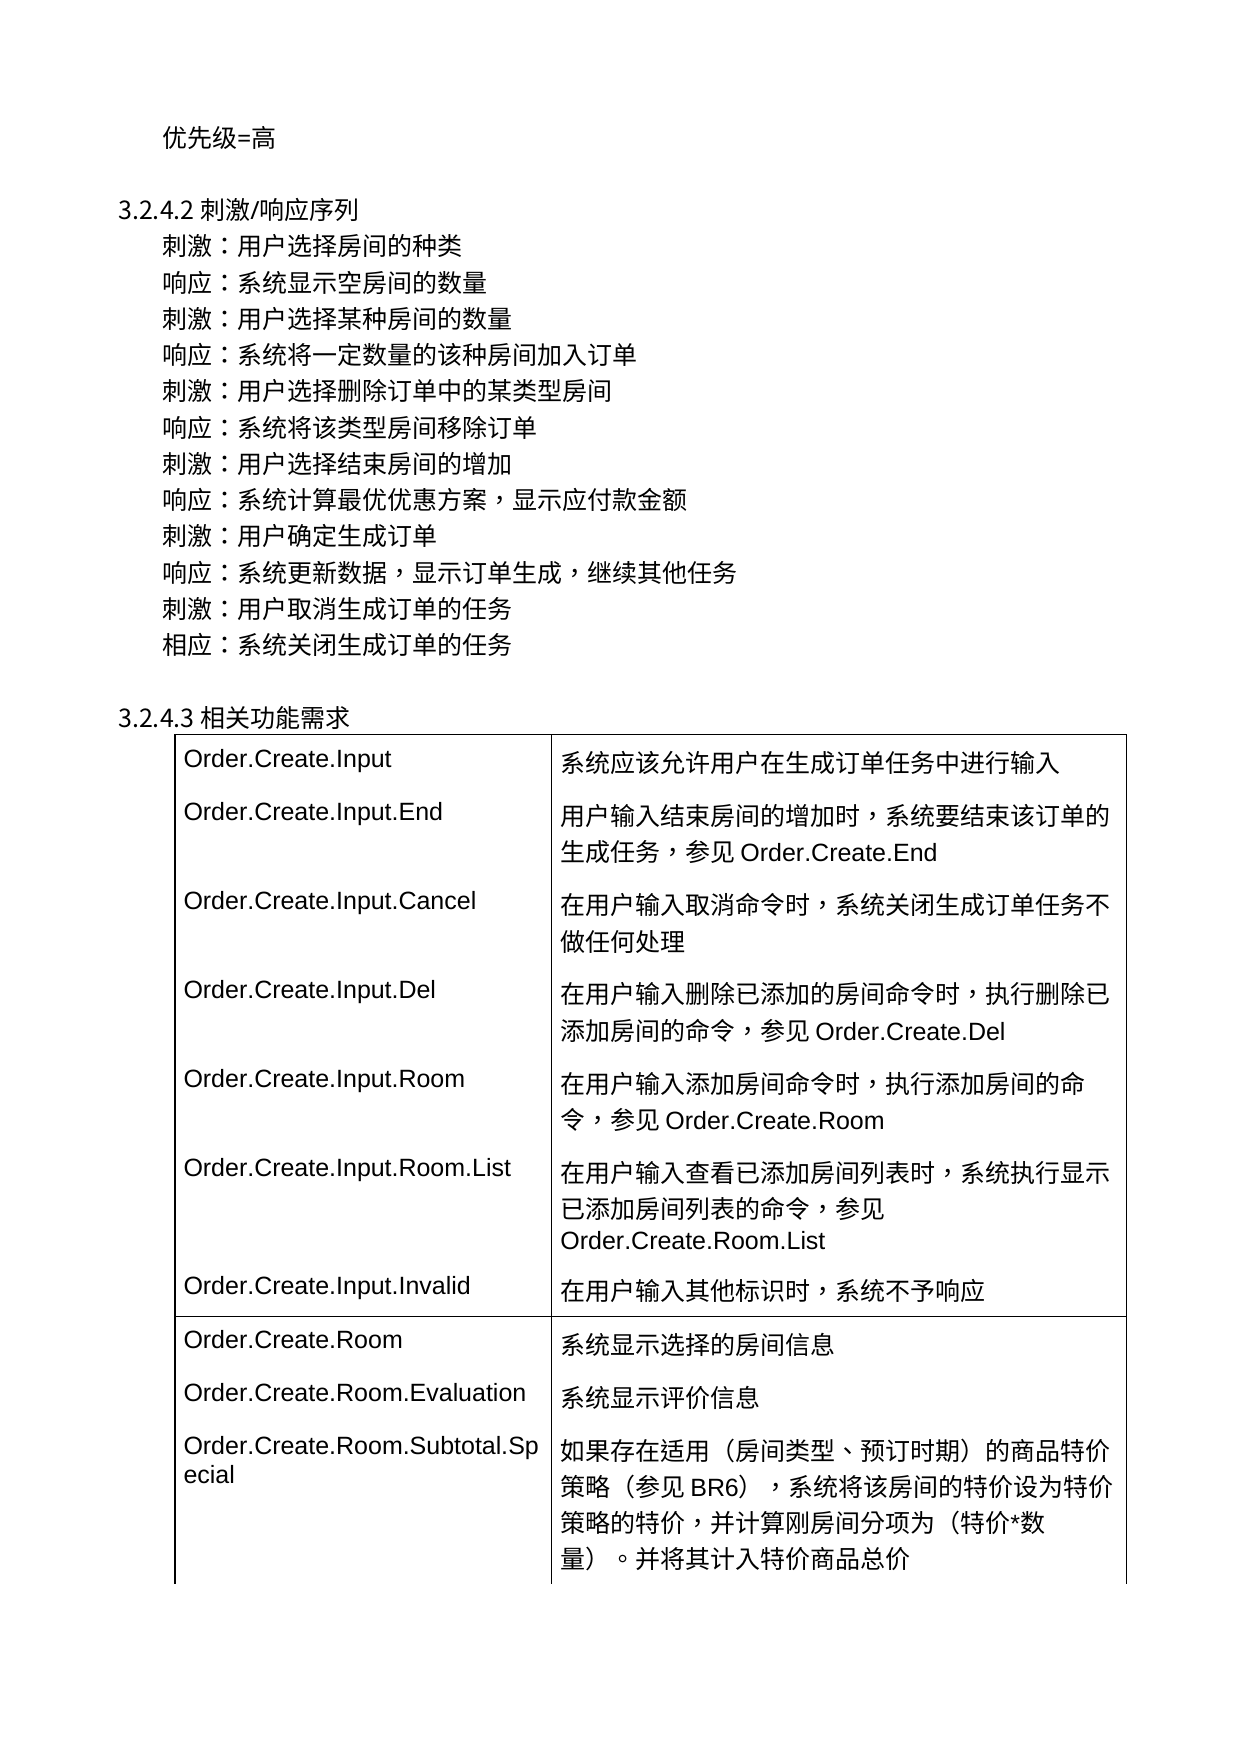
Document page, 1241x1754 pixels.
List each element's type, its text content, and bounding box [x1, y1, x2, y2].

text 刺激：用户选择结束房间的增加 [118, 444, 1122, 481]
table_cell Order.Create.Input.Room [176, 1056, 551, 1145]
text 相应：系统关闭生成订单的任务 [118, 626, 1122, 662]
table_cell Order.Create.Input.Invalid [176, 1263, 551, 1316]
text 刺激：用户选择某种房间的数量 [118, 299, 1122, 336]
text 刺激：用户确定生成订单 [118, 517, 1122, 553]
table_cell Order.Create.Room.Subtotal.Special [176, 1423, 551, 1584]
table_cell 在用户输入其他标识时，系统不予响应 [552, 1263, 1126, 1316]
text 刺激：用户取消生成订单的任务 [118, 589, 1122, 626]
text 优先级=高 [118, 118, 1122, 154]
table_cell Order.Create.Input.Cancel [176, 878, 551, 967]
text 3.2.4.2 刺激/响应序列 [118, 191, 1122, 227]
table_cell 在用户输入取消命令时，系统关闭生成订单任务不做任何处理 [552, 878, 1126, 967]
table_cell 在用户输入删除已添加的房间命令时，执行删除已添加房间的命令，参见Order.Create.Del [552, 967, 1126, 1056]
table_cell Order.Create.Room [176, 1317, 551, 1370]
table_header Order.Create.Input [176, 735, 551, 788]
text 响应：系统计算最优优惠方案，显示应付款金额 [118, 481, 1122, 517]
table_cell Order.Create.Input.End [176, 788, 551, 877]
text 刺激：用户选择房间的种类 [118, 227, 1122, 263]
table_cell Order.Create.Room.Evaluation [176, 1370, 551, 1423]
text 刺激：用户选择删除订单中的某类型房间 [118, 372, 1122, 408]
table_cell 如果存在适用（房间类型、预订时期）的商品特价策略（参见BR6），系统将该房间的特价设为特价策略的特价，并计算刚房间分项为（特价*数量）。并将其计入特价商品总价 [552, 1423, 1126, 1584]
table_cell 用户输入结束房间的增加时，系统要结束该订单的生成任务，参见Order.Create.End [552, 788, 1126, 877]
table_cell 在用户输入添加房间命令时，执行添加房间的命令，参见Order.Create.Room [552, 1056, 1126, 1145]
text 响应：系统更新数据，显示订单生成，继续其他任务 [118, 553, 1122, 589]
table_cell 系统显示评价信息 [552, 1370, 1126, 1423]
text 响应：系统显示空房间的数量 [118, 263, 1122, 299]
table_cell 系统显示选择的房间信息 [552, 1317, 1126, 1370]
table_header 系统应该允许用户在生成订单任务中进行输入 [552, 735, 1126, 788]
text 响应：系统将该类型房间移除订单 [118, 408, 1122, 444]
table_cell Order.Create.Input.Del [176, 967, 551, 1056]
table_cell 在用户输入查看已添加房间列表时，系统执行显示已添加房间列表的命令，参见Order.Create.Room.List [552, 1145, 1126, 1263]
text 3.2.4.3 相关功能需求 [118, 698, 1122, 734]
text 响应：系统将一定数量的该种房间加入订单 [118, 336, 1122, 372]
table_cell Order.Create.Input.Room.List [176, 1145, 551, 1263]
